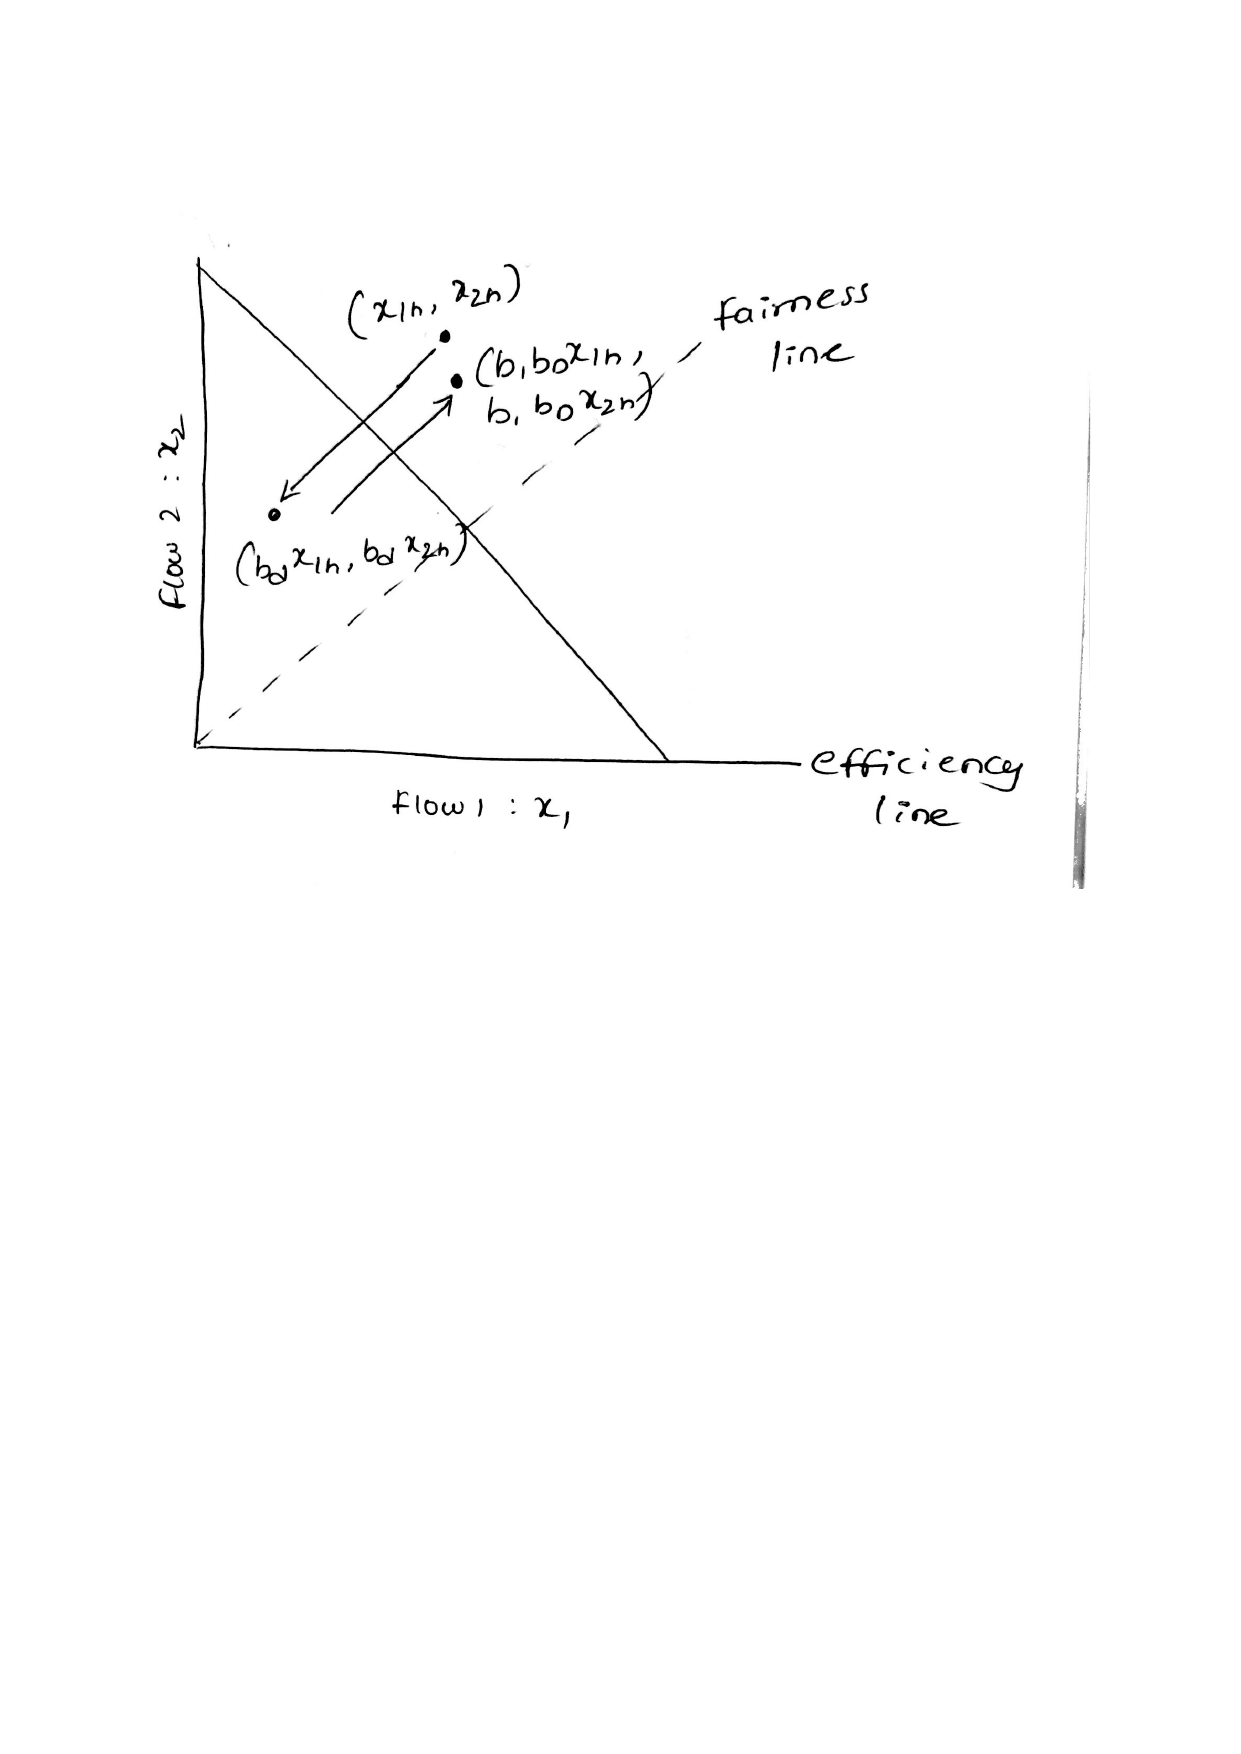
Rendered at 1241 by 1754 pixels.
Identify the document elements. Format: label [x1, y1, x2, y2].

picture [150, 150, 1091, 889]
